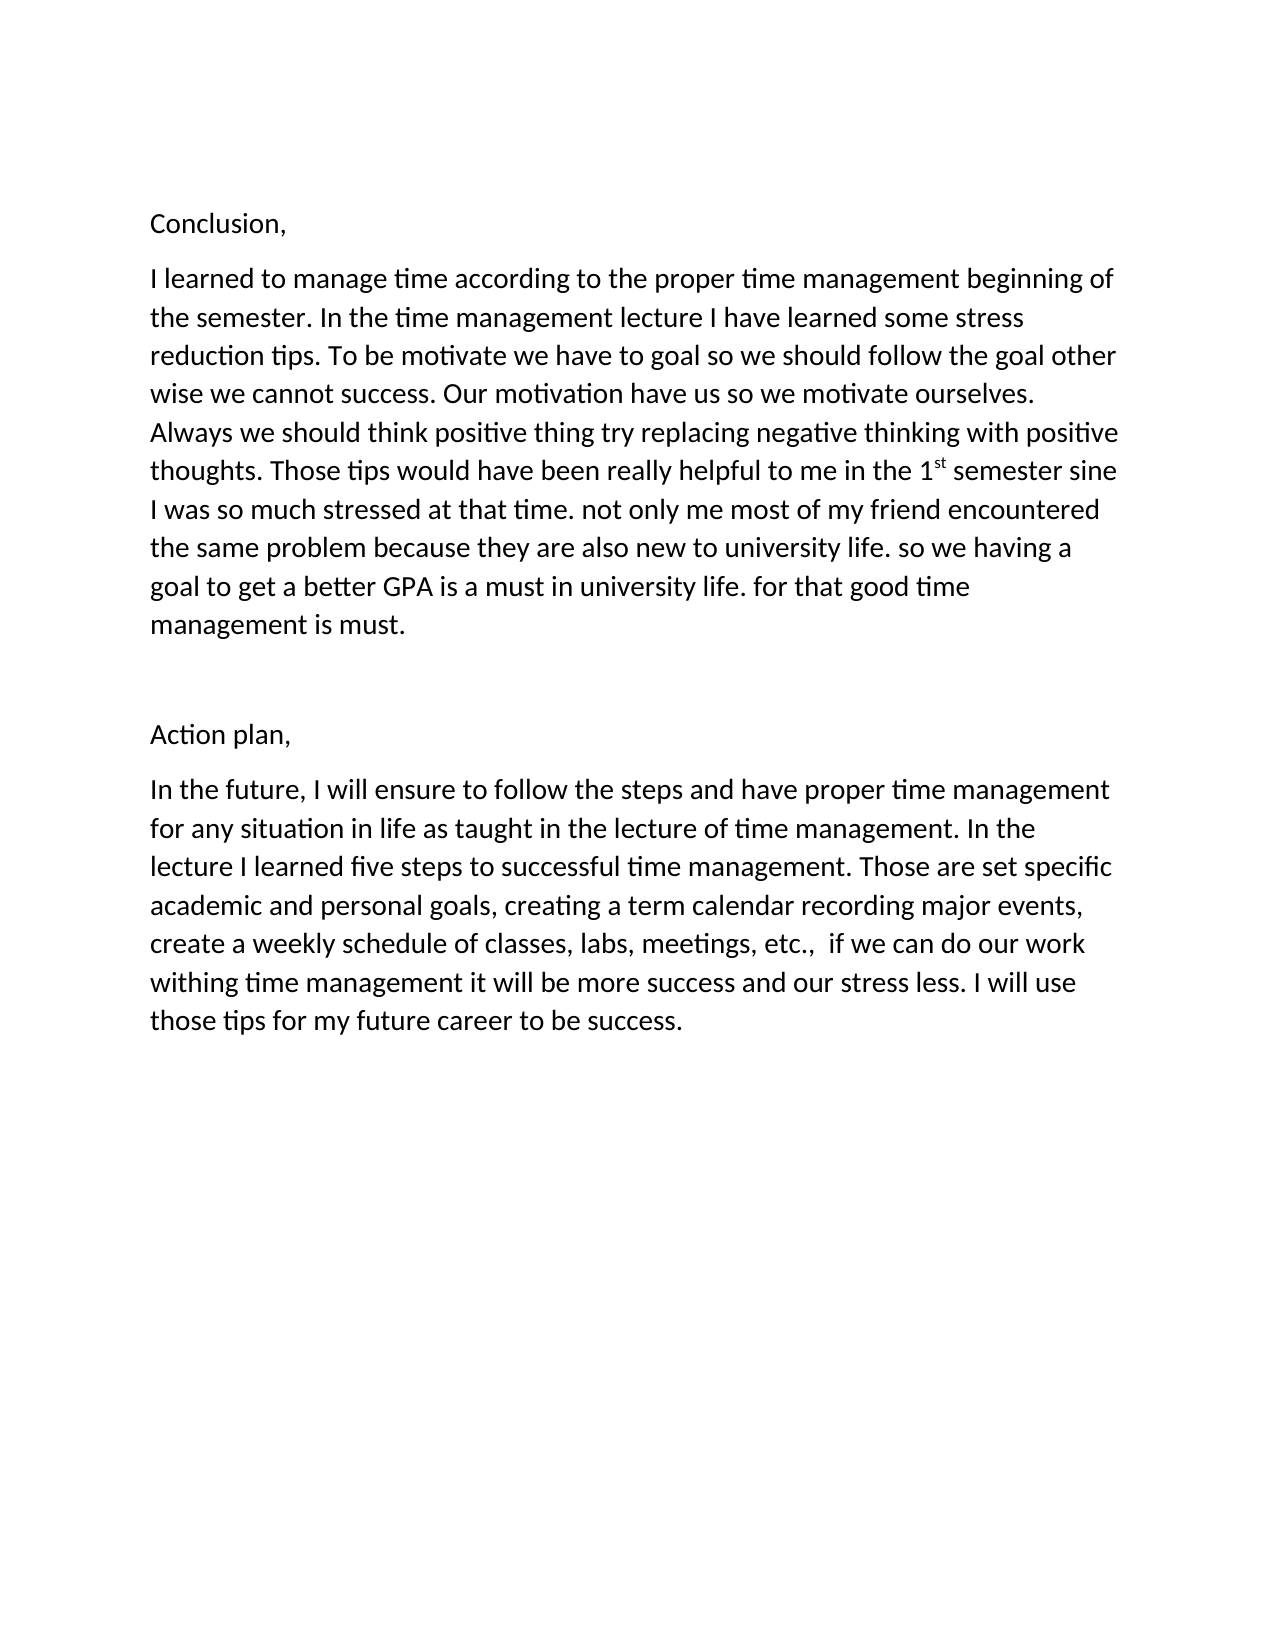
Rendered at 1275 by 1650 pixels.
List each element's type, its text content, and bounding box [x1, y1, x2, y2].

text Action plan, [150, 716, 1125, 752]
text Conclusion, [150, 205, 1125, 241]
text I learned to manage time according to the proper time management beginning of the semester. In the time management lecture I have learned some stress reduction tips. To be motivate we have to goal so we should follow the goal other wise we cannot success. Our motivation have us so we motivate ourselves. Always we should think positive thing try replacing negative thinking with positive thoughts. Those tips would have been really helpful to me in the 1st semester sine I was so much stressed at that time. not only me most of my friend encountered the same problem because they are also new to university life. so we having a goal to get a better GPA is a must in university life. for that good time management is must. [150, 260, 1125, 642]
text In the future, I will ensure to follow the steps and have proper time management for any situation in life as taught in the lecture of time management. In the lecture I learned five steps to successful time management. Those are set specific academic and personal goals, creating a term calendar recording major events, create a weekly schedule of classes, labs, meetings, etc., if we can do our work withing time management it will be more success and our stress less. I will use those tips for my future career to be success. [150, 771, 1125, 1038]
